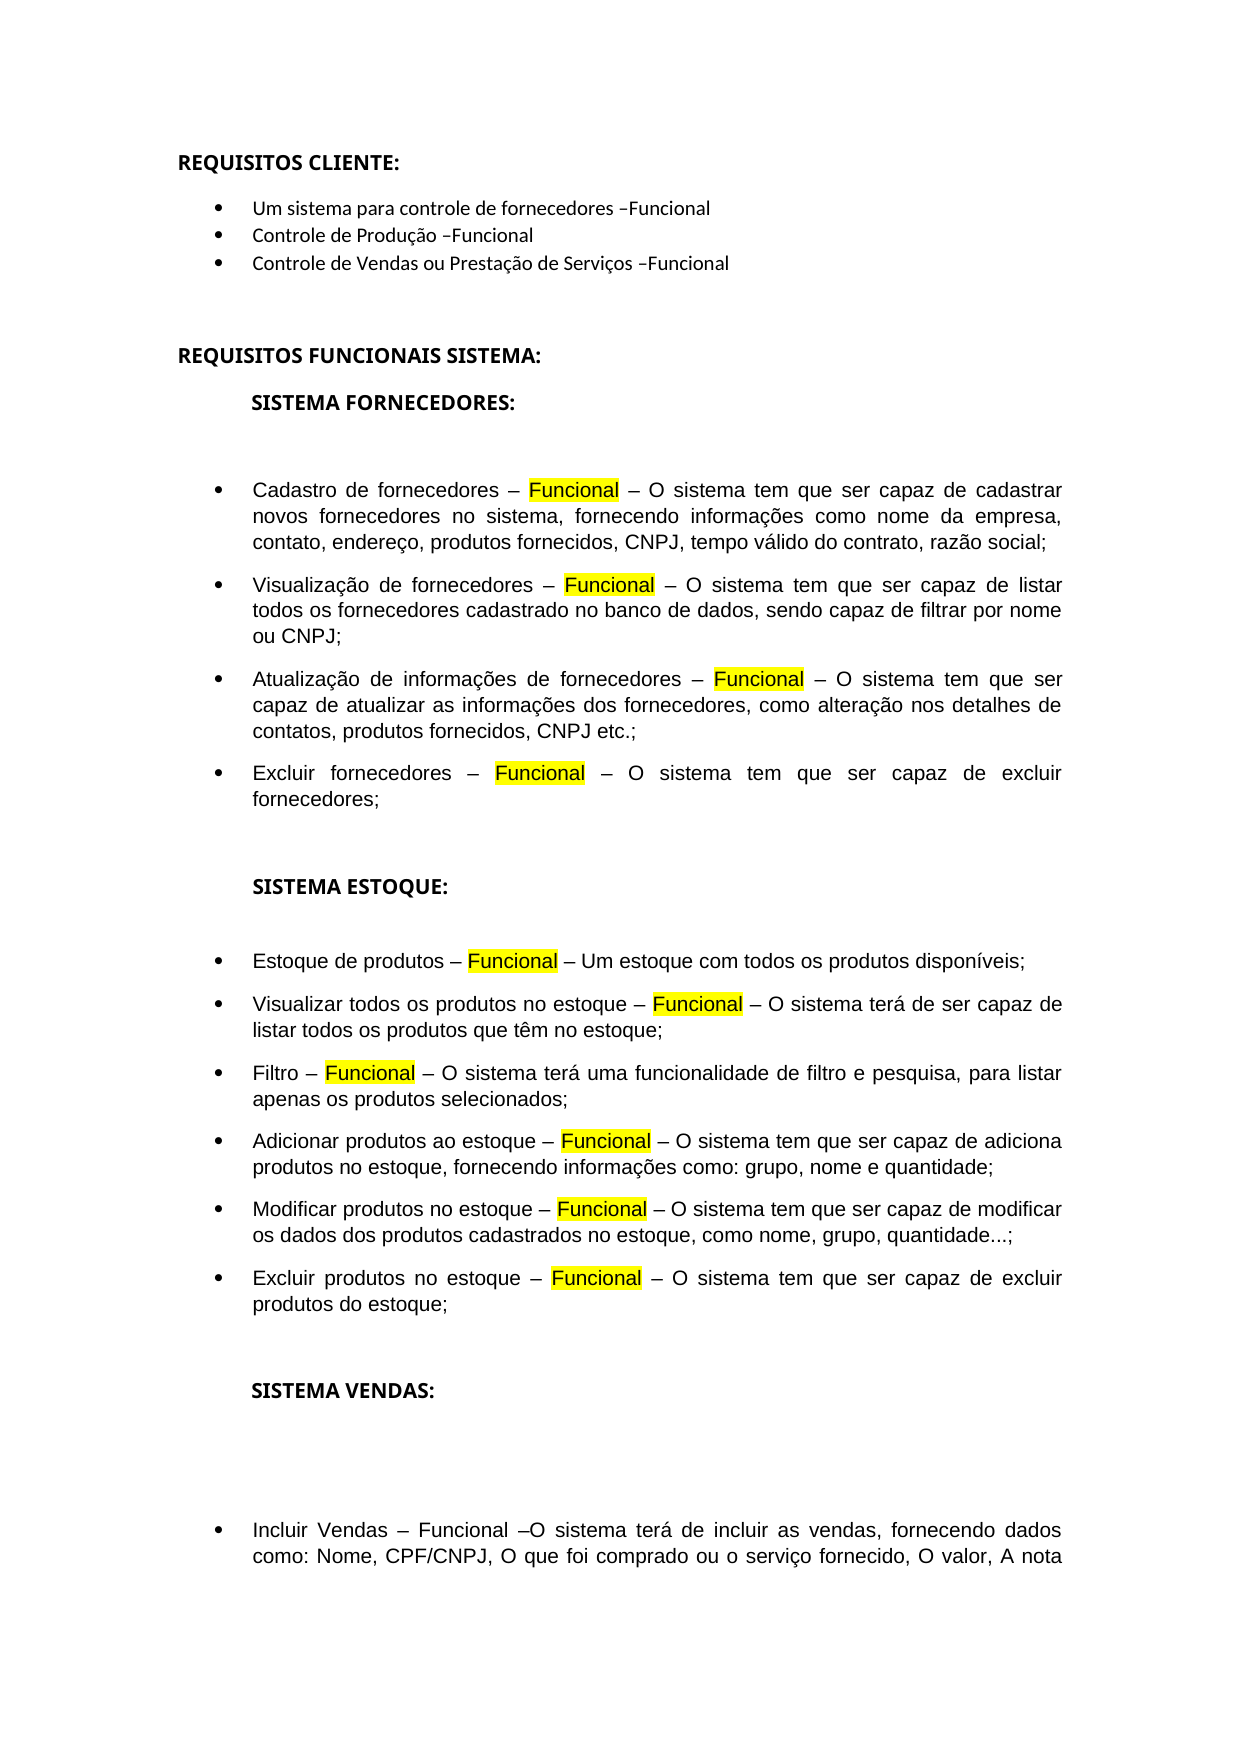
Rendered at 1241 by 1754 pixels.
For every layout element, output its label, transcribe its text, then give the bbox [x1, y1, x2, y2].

list Cadastro de fornecedores – Funcional – O sistema tem que ser capaz de cadastrar novos fornecedores no sistema, fornecendo informações como nome da empresa, contato, endereço, produtos fornecidos, CNPJ, tempo válido do contrato, razão social; [215, 478, 1063, 554]
list Estoque de produtos – Funcional – Um estoque com todos os produtos disponíveis; [558, 949, 1063, 973]
list Estoque de produtos – Funcional – Um estoque com todos os produtos disponíveis; [215, 949, 468, 973]
list Excluir fornecedores – Funcional – O sistema tem que ser capaz de excluir fornecedores; [215, 761, 1063, 811]
list Adicionar produtos ao estoque – Funcional – O sistema tem que ser capaz de adiciona produtos no estoque, fornecendo informações como: grupo, nome e quantidade; [215, 1129, 1063, 1179]
list Um sistema para controle de fornecedores –Funcional [215, 195, 1063, 220]
text REQUISITOS FUNCIONAIS SISTEMA: [177, 341, 1063, 369]
list Controle de Vendas ou Prestação de Serviços –Funcional [215, 250, 1063, 275]
text SISTEMA VENDAS: [215, 1377, 1063, 1405]
list Excluir produtos no estoque – Funcional – O sistema tem que ser capaz de excluir produtos do estoque; [215, 1266, 1063, 1316]
list Filtro – Funcional – O sistema terá uma funcionalidade de filtro e pesquisa, para listar apenas os produtos selecionados; [215, 1060, 1063, 1110]
list SISTEMA ESTOQUE: [252, 872, 1063, 900]
list Atualização de informações de fornecedores – Funcional – O sistema tem que ser capaz de atualizar as informações dos fornecedores, como alteração nos detalhes de contatos, produtos fornecidos, CNPJ etc.; [215, 667, 1063, 742]
text SISTEMA FORNECEDORES: [177, 388, 1063, 417]
list Visualizar todos os produtos no estoque – Funcional – O sistema terá de ser capaz de listar todos os produtos que têm no estoque; [215, 992, 1063, 1042]
text REQUISITOS CLIENTE: [177, 148, 1063, 176]
list Modificar produtos no estoque – Funcional – O sistema tem que ser capaz de modificar os dados dos produtos cadastrados no estoque, como nome, grupo, quantidade...; [215, 1197, 1063, 1247]
list Visualização de fornecedores – Funcional – O sistema tem que ser capaz de listar todos os fornecedores cadastrado no banco de dados, sendo capaz de filtrar por nome ou CNPJ; [215, 572, 1063, 648]
list Controle de Produção –Funcional [215, 222, 1063, 248]
